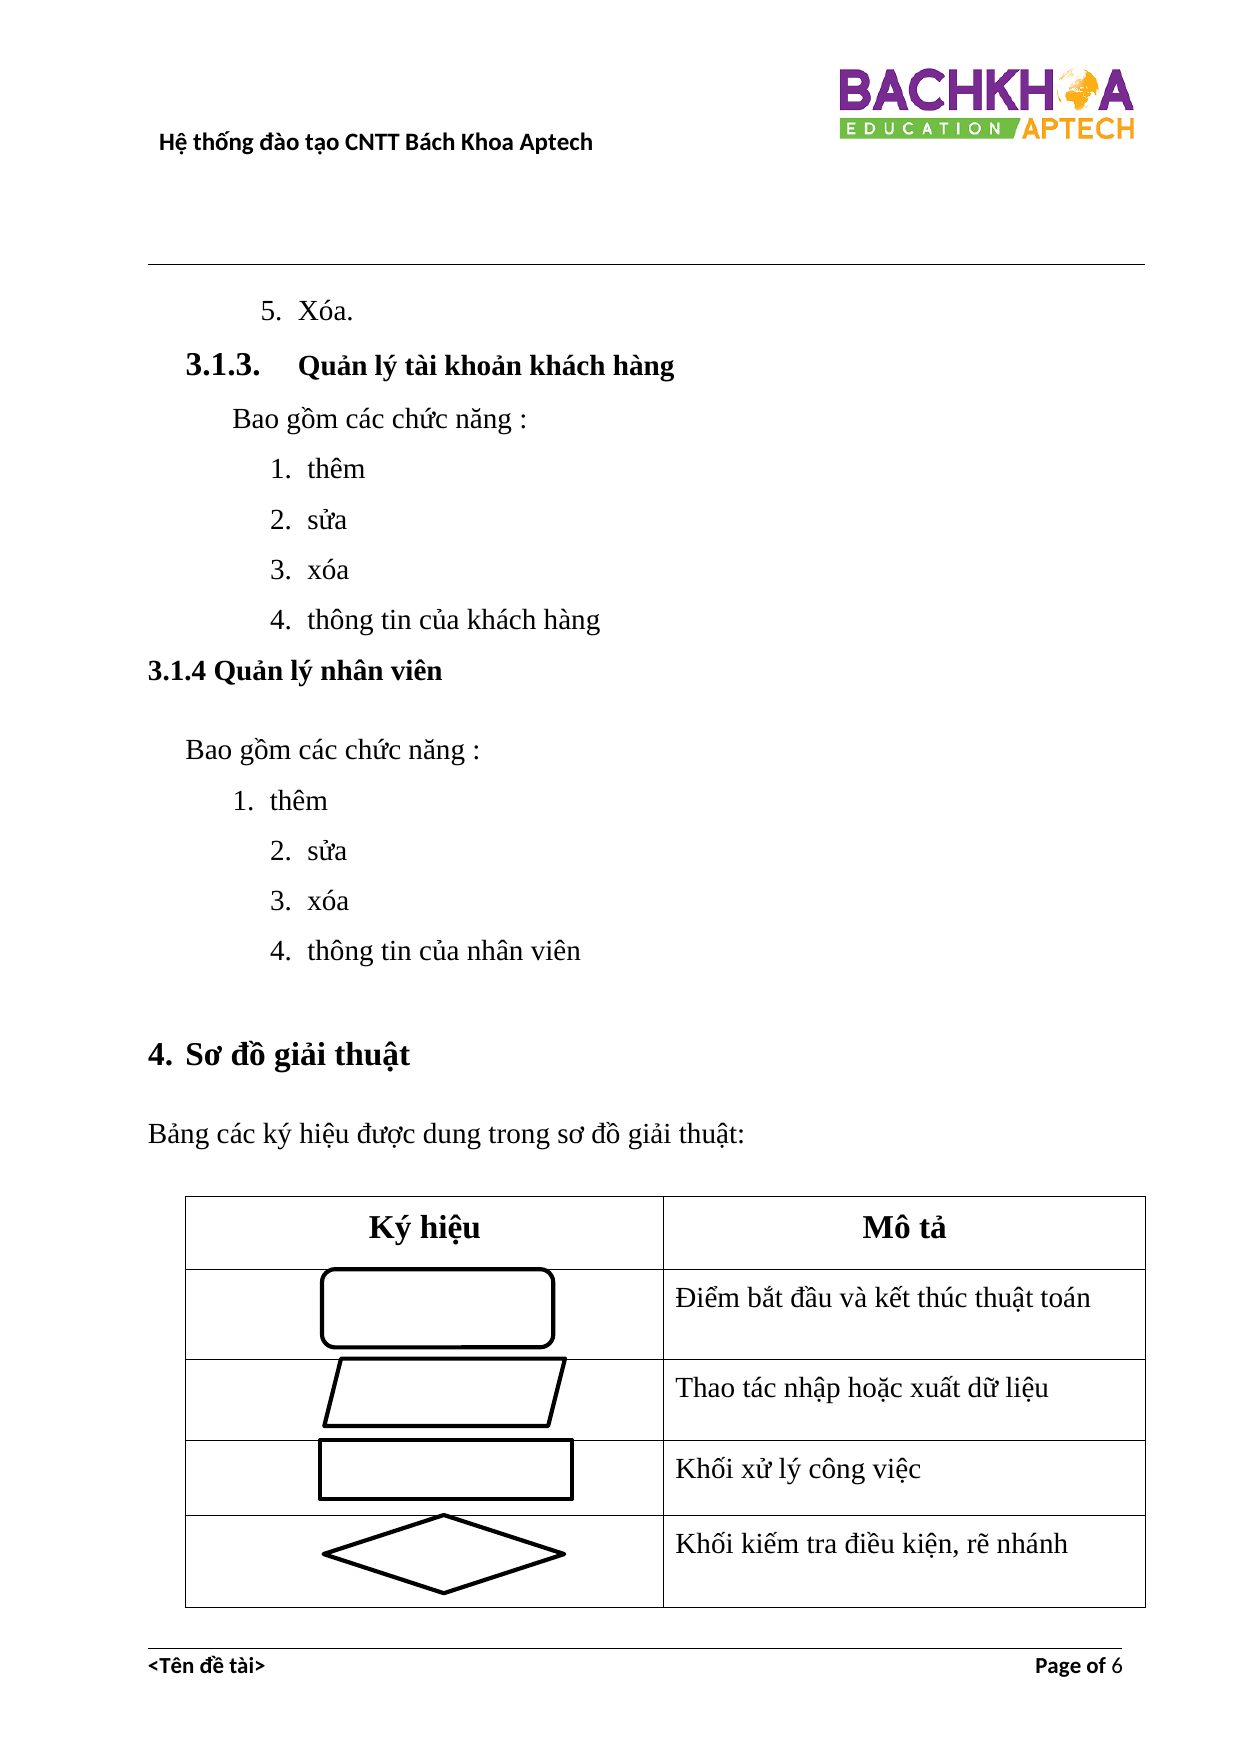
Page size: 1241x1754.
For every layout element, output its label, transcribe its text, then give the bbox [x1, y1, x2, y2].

list xóa [270, 552, 1122, 586]
list Quản lý tài khoản khách hàng [185, 344, 1122, 382]
list thêm [232, 783, 1122, 816]
text 3.1.4 Quản lý nhân viên [148, 653, 1122, 686]
list Xóa. [260, 293, 1122, 327]
list thêm [270, 452, 1122, 485]
picture [839, 68, 1134, 139]
list sửa [270, 502, 1122, 535]
table_header Mô tả [664, 1197, 1145, 1269]
table_cell Điểm bắt đầu và kết thúc thuật toán [664, 1270, 1145, 1359]
list sửa [270, 833, 1122, 866]
table_cell Khối kiếm tra điều kiện, rẽ nhánh [664, 1516, 1145, 1607]
table_cell [186, 1516, 663, 1607]
list thông tin của khách hàng [270, 602, 1122, 636]
table_cell [186, 1270, 663, 1359]
table_cell [186, 1360, 663, 1440]
text Bao gồm các chức năng : [185, 401, 1122, 435]
text Bao gồm các chức năng : [185, 732, 1122, 766]
table_cell Khối xử lý công việc [664, 1441, 1145, 1515]
text Bảng các ký hiệu được dung trong sơ đồ giải thuật: [148, 1116, 1122, 1150]
list xóa [270, 883, 1122, 917]
subtitle Sơ đồ giải thuật [148, 1034, 1122, 1072]
table_cell [186, 1441, 663, 1515]
table_header Ký hiệu [186, 1197, 663, 1269]
list thông tin của nhân viên [270, 933, 1122, 967]
table_cell Thao tác nhập hoặc xuất dữ liệu [664, 1360, 1145, 1440]
